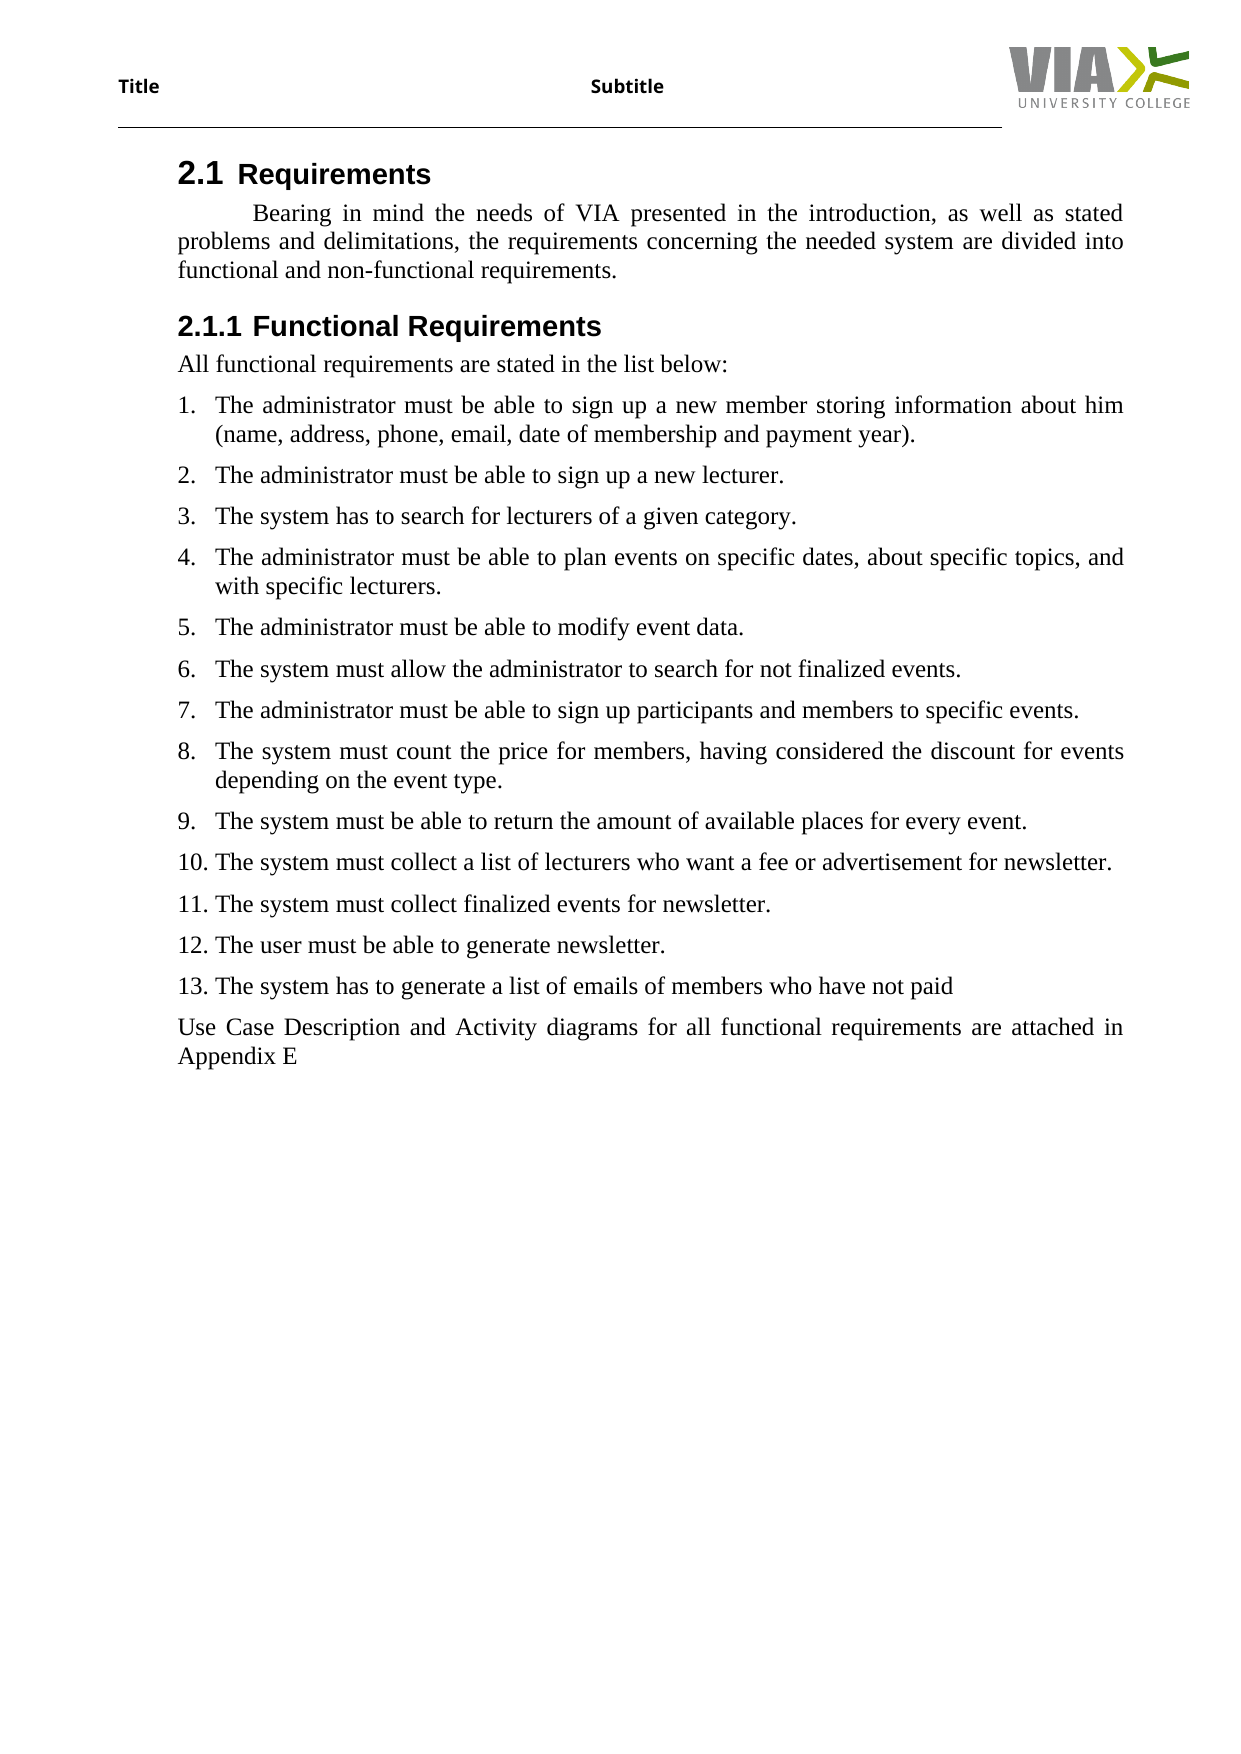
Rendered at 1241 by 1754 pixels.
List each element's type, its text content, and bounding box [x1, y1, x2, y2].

list The system must be able to return the amount of available places for every event. [177, 806, 1125, 835]
list The administrator must be able to plan events on specific dates, about specific topics, and with specific lecturers. [177, 542, 1125, 600]
list The system must collect finalized events for newsletter. [177, 889, 1125, 917]
list The system has to search for lecturers of a given category. [177, 501, 1125, 530]
subtitle Requirements [177, 153, 1125, 191]
list The system must collect a list of lecturers who want a fee or advertisement for newsletter. [177, 847, 1125, 876]
list The system has to generate a list of emails of members who have not paid [177, 971, 1125, 1000]
list The user must be able to generate newsletter. [177, 930, 1125, 959]
text Use Case Description and Activity diagrams for all functional requirements are attached in Appendix E [177, 1012, 1125, 1070]
list The administrator must be able to sign up a new member storing information about him (name, address, phone, email, date of membership and payment year). [177, 390, 1125, 447]
subtitle Functional Requirements [177, 309, 1125, 342]
list The administrator must be able to sign up participants and members to specific events. [177, 695, 1125, 724]
picture [1009, 47, 1190, 108]
text All functional requirements are stated in the list below: [177, 349, 1125, 377]
list The system must count the price for members, having considered the discount for events depending on the event type. [177, 736, 1125, 794]
list The system must allow the administrator to search for not finalized events. [177, 654, 1125, 682]
text Bearing in mind the needs of VIA presented in the introduction, as well as stated problems and delimitations, the requirements concerning the needed system are divided into functional and non-functional requirements. [177, 198, 1125, 284]
list The administrator must be able to modify event data. [177, 612, 1125, 641]
list The administrator must be able to sign up a new lecturer. [177, 460, 1125, 489]
